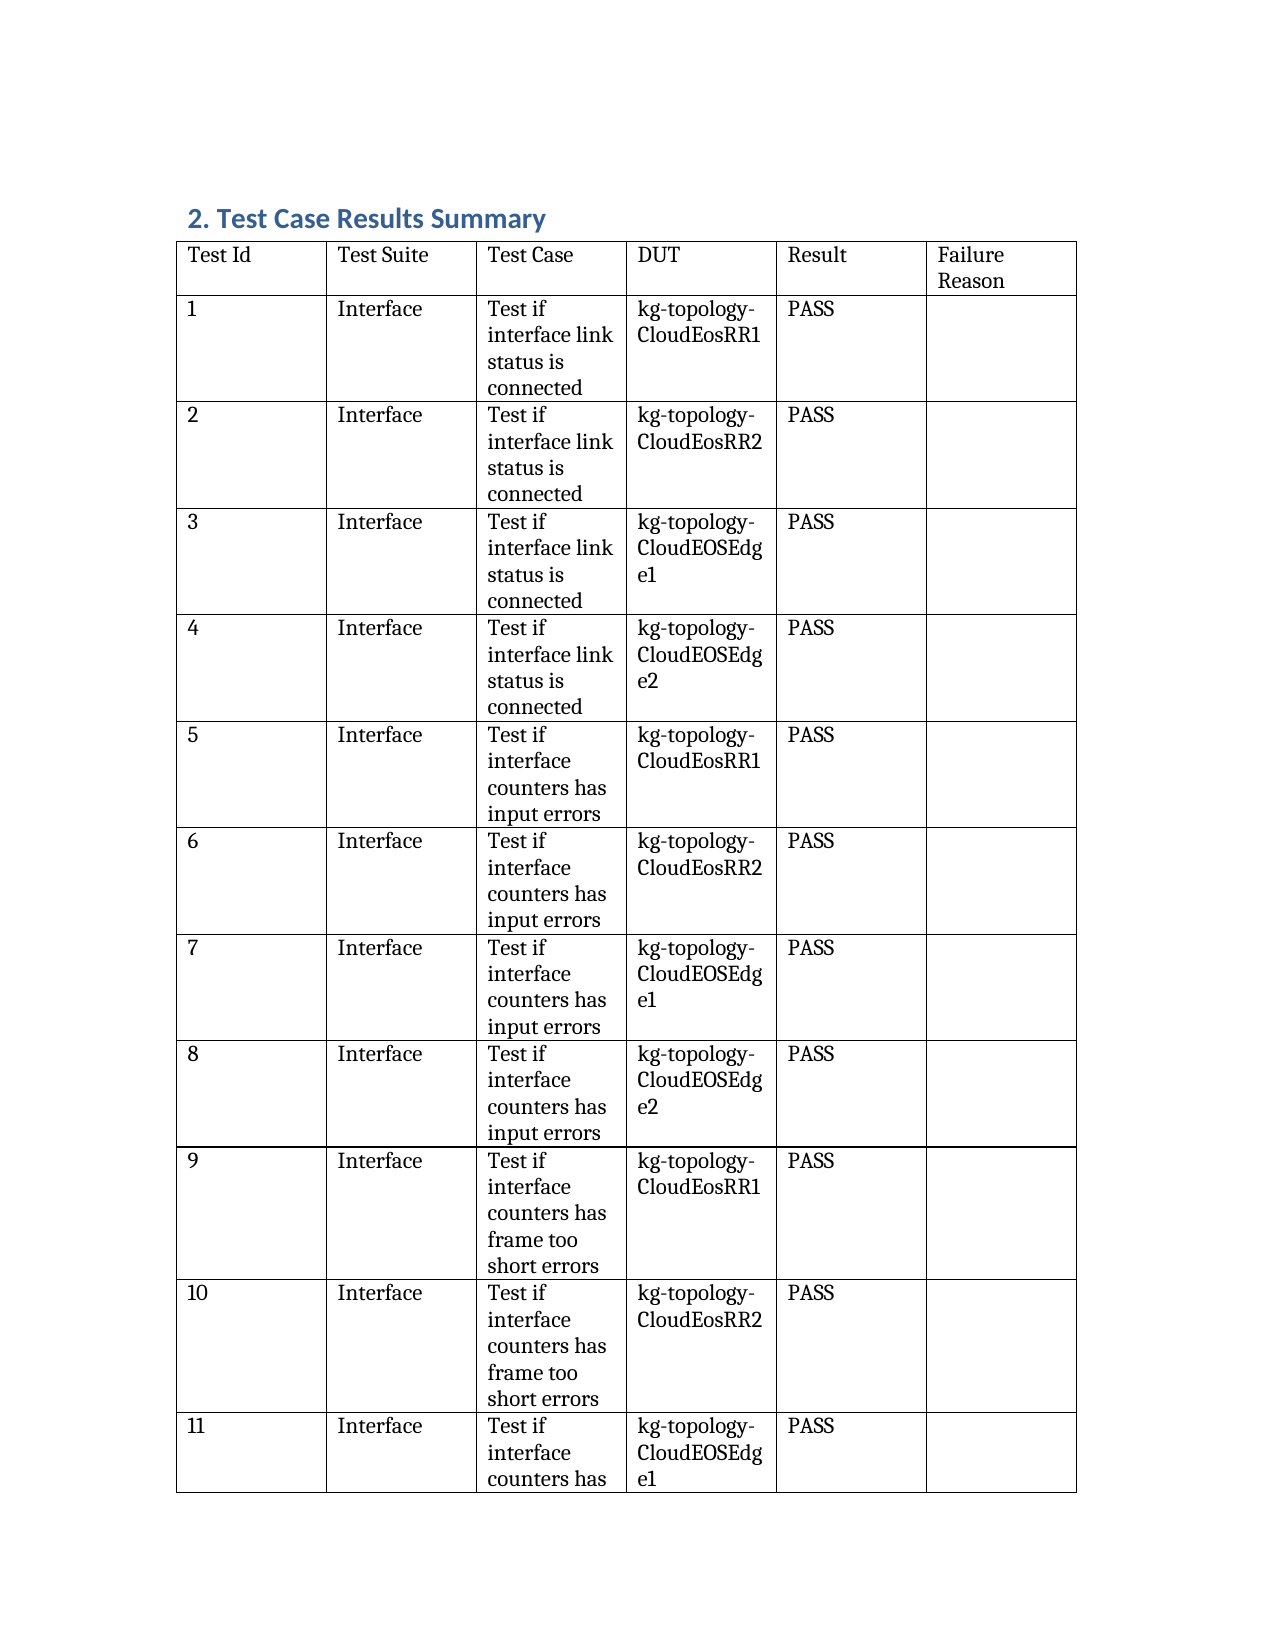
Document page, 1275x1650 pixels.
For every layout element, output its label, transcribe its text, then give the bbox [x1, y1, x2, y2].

table_header Test Case [477, 242, 626, 295]
table_cell 2 [177, 402, 326, 508]
table_header DUT [627, 242, 776, 295]
table_cell [927, 935, 1076, 1040]
table_cell PASS [777, 296, 926, 401]
table_cell kg-topology-CloudEOSEdge2 [627, 1041, 776, 1146]
table_header Test Suite [327, 242, 476, 295]
table_cell [927, 296, 1076, 401]
table_cell [927, 1413, 1076, 1492]
table_cell kg-topology-CloudEOSEdge1 [627, 1413, 776, 1492]
table_cell 11 [177, 1413, 326, 1492]
table_cell Interface [327, 1041, 476, 1146]
table_cell [927, 402, 1076, 508]
table_cell PASS [777, 722, 926, 827]
table_cell Interface [327, 828, 476, 933]
table_cell 9 [177, 1148, 326, 1279]
table_cell Test if interface counters has input errors [477, 935, 626, 1040]
table_cell Interface [327, 509, 476, 614]
table_cell kg-topology-CloudEosRR1 [627, 296, 776, 401]
table_cell Test if interface counters has input errors [477, 1041, 626, 1146]
table_cell Interface [327, 402, 476, 508]
table_header Result [777, 242, 926, 295]
table_cell Interface [327, 935, 476, 1040]
table_cell [927, 509, 1076, 614]
table_cell Test if interface link status is connected [477, 615, 626, 721]
table_cell Test if interface counters has input errors [477, 828, 626, 933]
table_cell 6 [177, 828, 326, 933]
table_cell PASS [777, 1280, 926, 1412]
table_cell 8 [177, 1041, 326, 1146]
table_cell PASS [777, 1148, 926, 1279]
table_cell kg-topology-CloudEOSEdge1 [627, 509, 776, 614]
table_cell 7 [177, 935, 326, 1040]
table_cell 4 [177, 615, 326, 721]
table_cell 10 [177, 1280, 326, 1412]
table_cell Interface [327, 1413, 476, 1492]
table_cell PASS [777, 1413, 926, 1492]
table_cell [927, 1148, 1076, 1279]
table_cell Interface [327, 615, 476, 721]
table_cell Interface [327, 296, 476, 401]
table_header Failure Reason [927, 242, 1076, 295]
table_cell kg-topology-CloudEosRR2 [627, 828, 776, 933]
table_cell [927, 1041, 1076, 1146]
table_cell Test if interface link status is connected [477, 296, 626, 401]
table_cell [927, 1280, 1076, 1412]
table_cell PASS [777, 1041, 926, 1146]
table_cell kg-topology-CloudEosRR2 [627, 1280, 776, 1412]
table_cell [927, 828, 1076, 933]
table_cell kg-topology-CloudEosRR2 [627, 402, 776, 508]
table_cell PASS [777, 615, 926, 721]
subtitle 2. Test Case Results Summary [187, 200, 1087, 236]
table_cell Interface [327, 1280, 476, 1412]
table_cell 5 [177, 722, 326, 827]
table_cell PASS [777, 402, 926, 508]
table_cell kg-topology-CloudEOSEdge1 [627, 935, 776, 1040]
table_cell [927, 722, 1076, 827]
table_cell PASS [777, 509, 926, 614]
table_cell PASS [777, 828, 926, 933]
table_cell Test if interface counters has input errors [477, 722, 626, 827]
table_cell Test if interface link status is connected [477, 509, 626, 614]
table_cell [927, 615, 1076, 721]
table_cell kg-topology-CloudEosRR1 [627, 722, 776, 827]
table_cell kg-topology-CloudEosRR1 [627, 1148, 776, 1279]
table_cell Test if interface counters has frame too short errors [477, 1148, 626, 1279]
table_cell Interface [327, 1148, 476, 1279]
table_cell Test if interface counters has frame too short errors [477, 1280, 626, 1412]
table_cell Test if interface link status is connected [477, 402, 626, 508]
table_cell Test if interface counters has frame too short errors [477, 1413, 626, 1492]
table_header Test Id [177, 242, 326, 295]
table_cell 1 [177, 296, 326, 401]
table_cell kg-topology-CloudEOSEdge2 [627, 615, 776, 721]
table_cell Interface [327, 722, 476, 827]
table_cell PASS [777, 935, 926, 1040]
table_cell 3 [177, 509, 326, 614]
